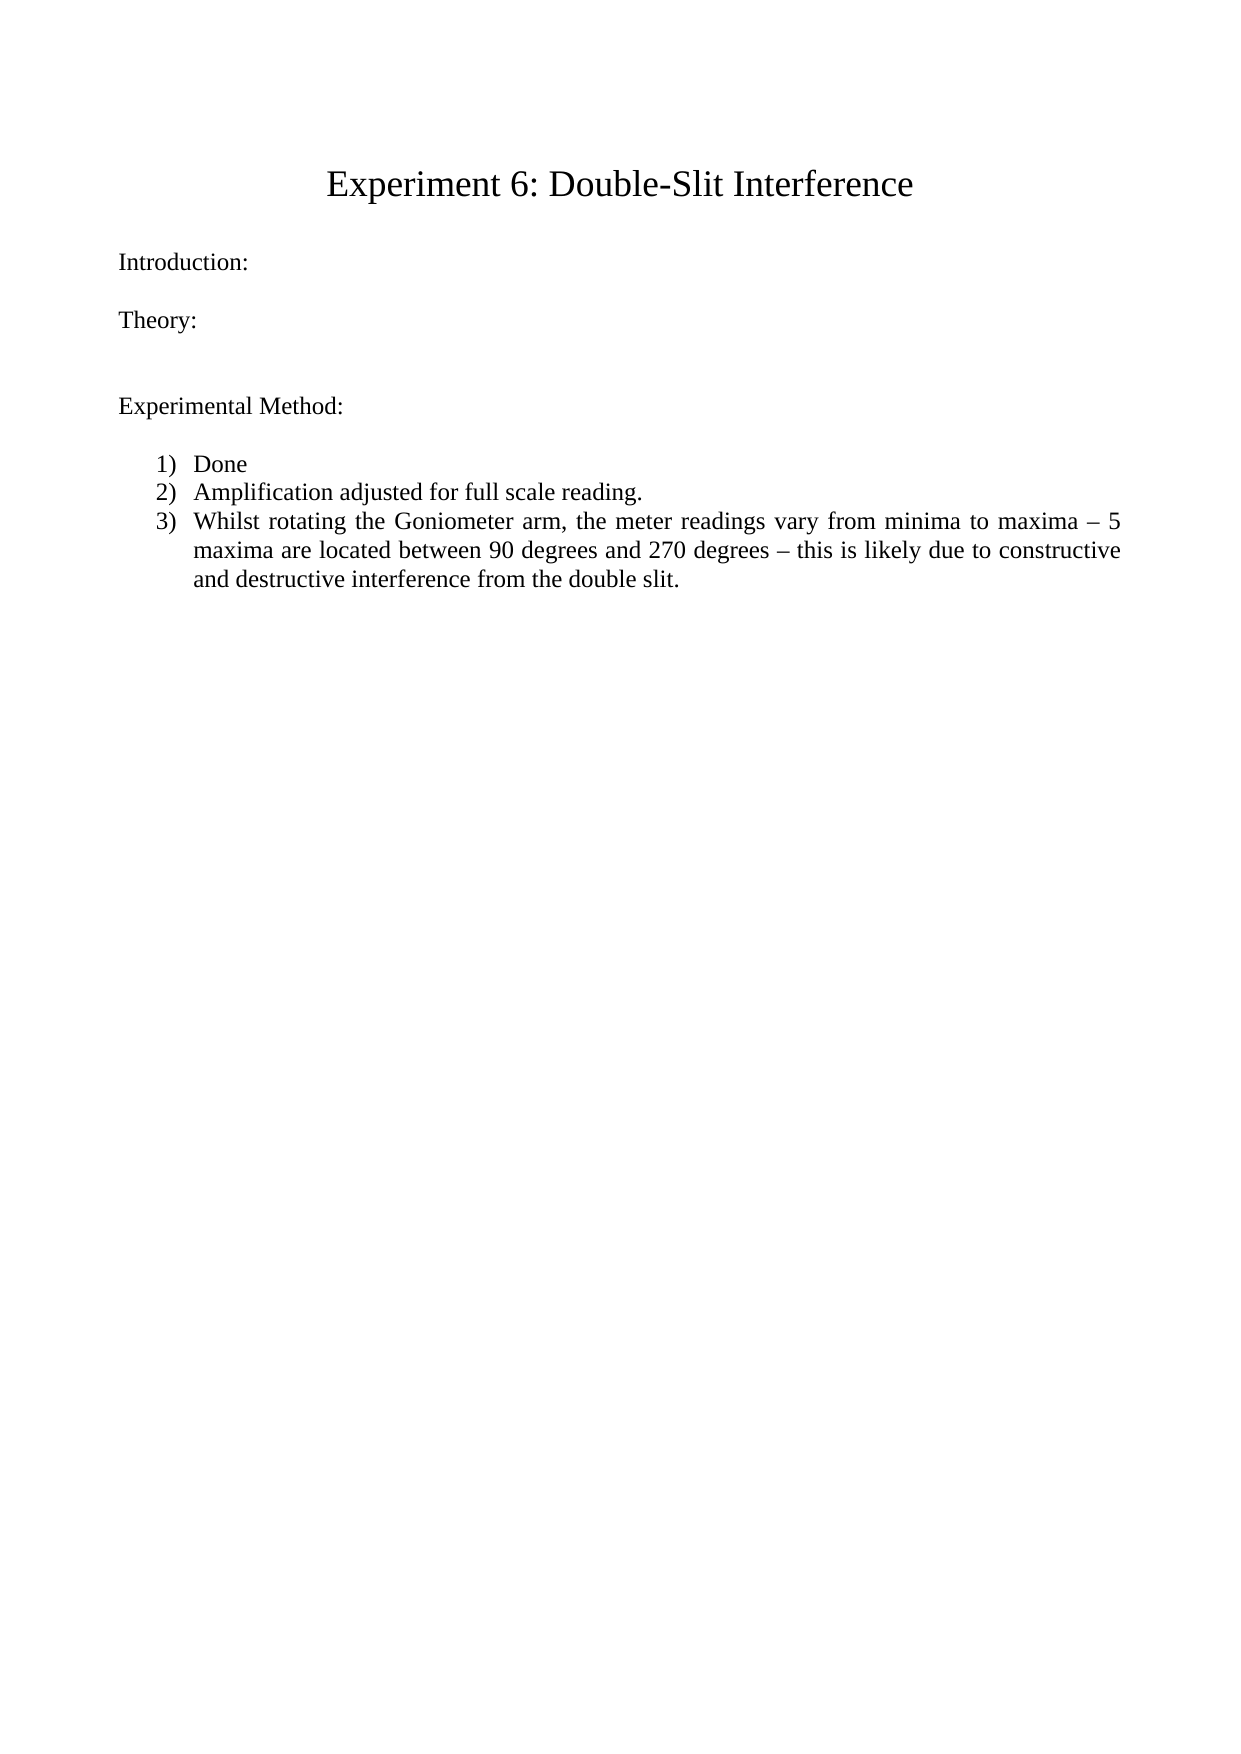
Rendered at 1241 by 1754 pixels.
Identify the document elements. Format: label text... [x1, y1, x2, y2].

list Whilst rotating the Goniometer arm, the meter readings vary from minima to maxima – 5 maxima are located between 90 degrees and 270 degrees – this is likely due to constructive and destructive interference from the double slit. [156, 506, 1122, 592]
text Experiment 6: Double-Slit Interference [118, 161, 1122, 204]
text Introduction: [118, 247, 1122, 276]
list Amplification adjusted for full scale reading. [156, 477, 1122, 506]
text Theory: [118, 305, 1122, 334]
list Done [156, 449, 1122, 477]
text Experimental Method: [118, 391, 1122, 420]
